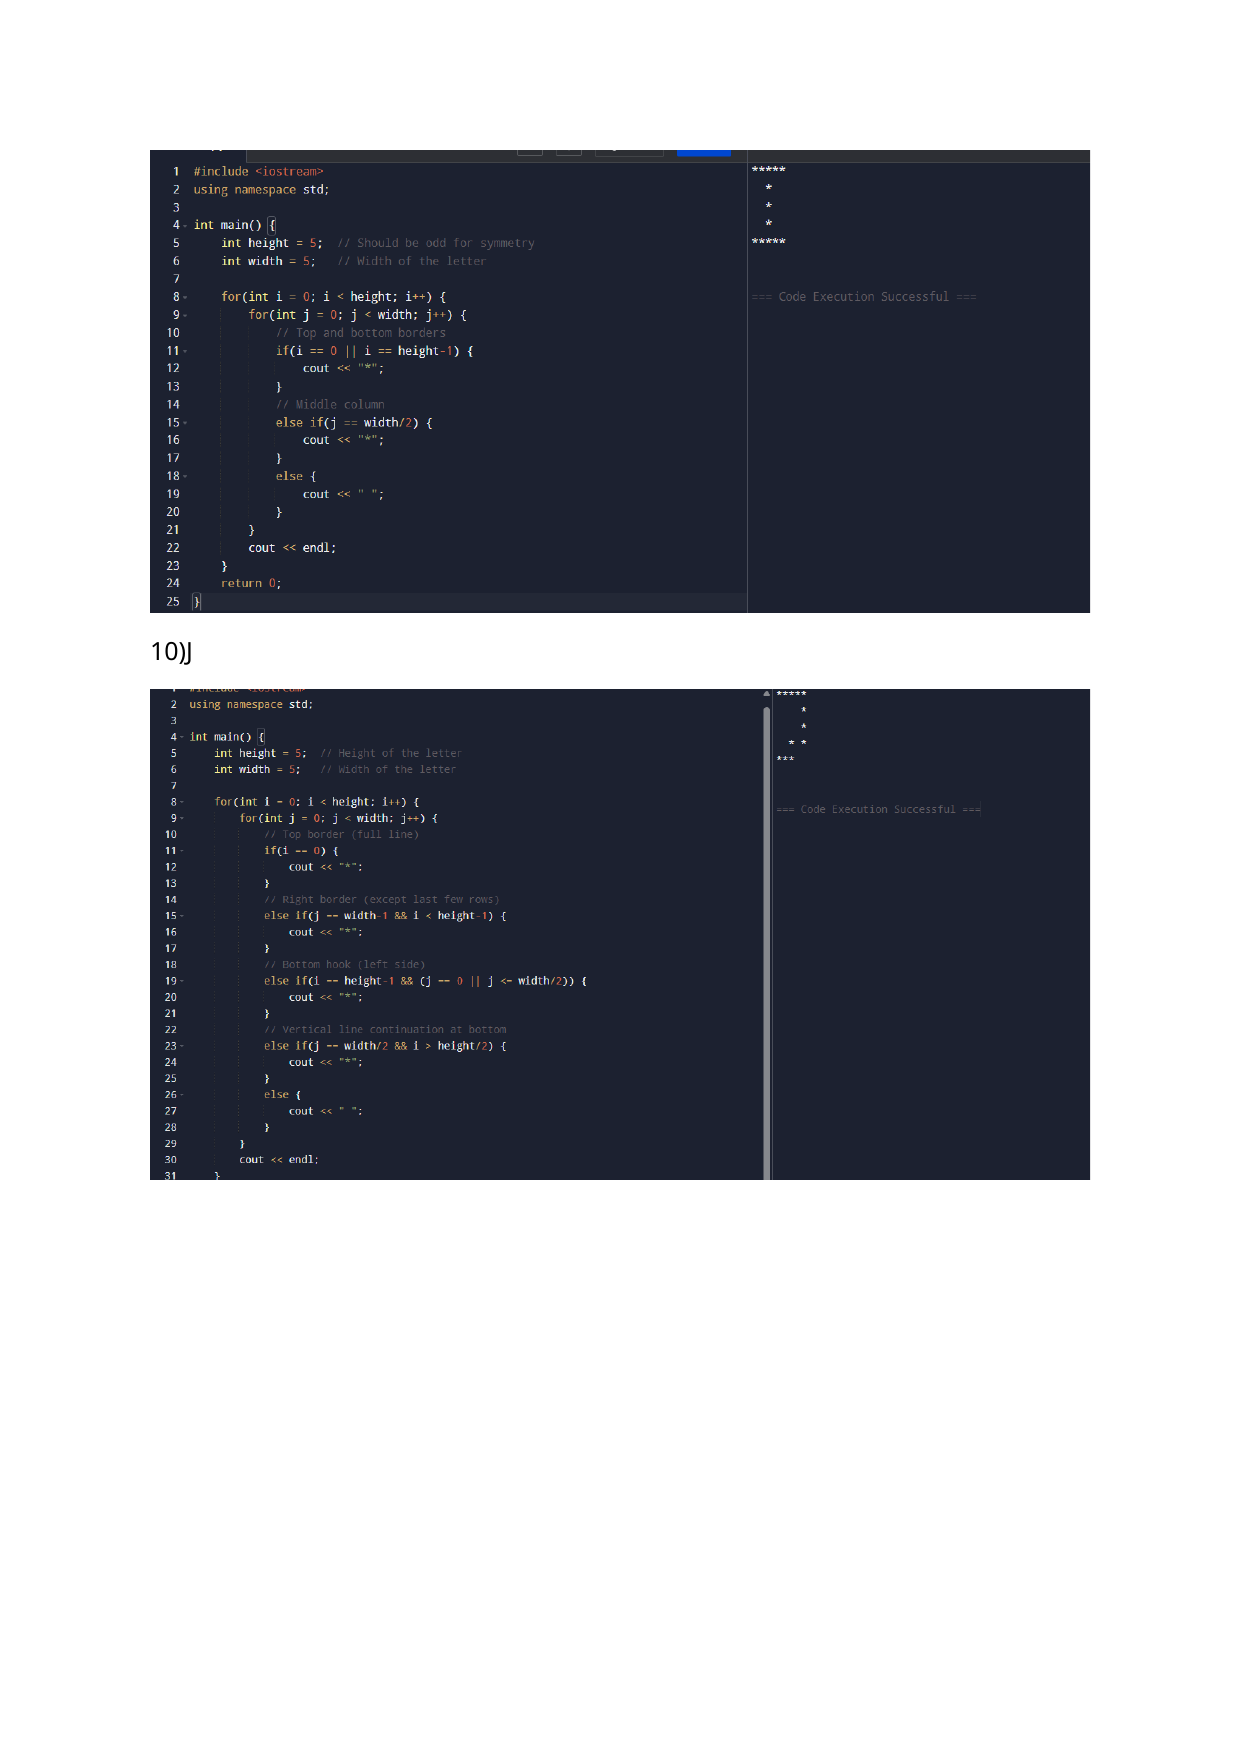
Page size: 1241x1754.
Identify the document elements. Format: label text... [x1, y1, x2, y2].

picture [150, 150, 1091, 613]
text 10)J [150, 634, 1090, 668]
picture [150, 689, 1091, 1180]
